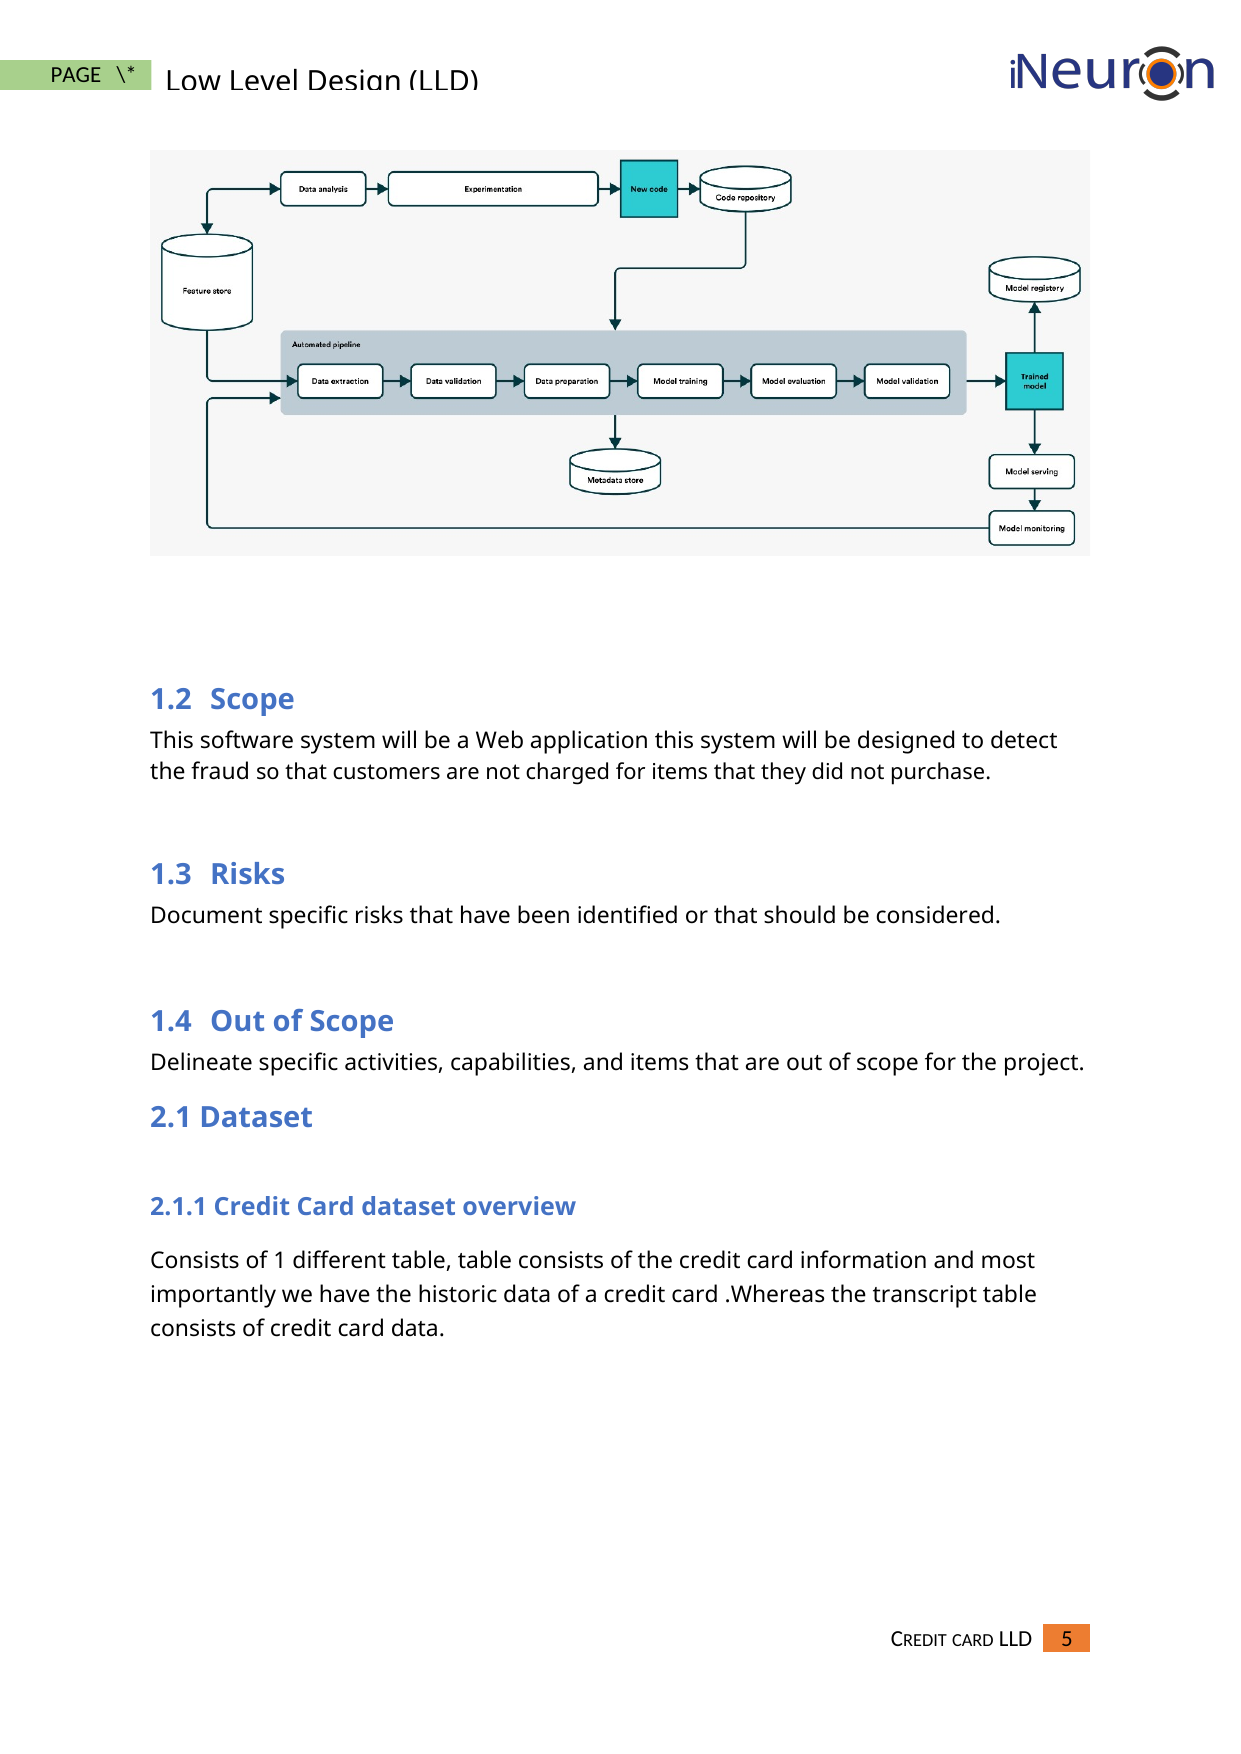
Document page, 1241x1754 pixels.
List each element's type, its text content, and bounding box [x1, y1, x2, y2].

subtitle 2.1.1 Credit Card dataset overview [150, 1188, 1090, 1222]
subtitle Scope [150, 678, 1090, 718]
subtitle Risks [150, 853, 1090, 893]
text Delineate specific activities, capabilities, and items that are out of scope for the project. [150, 1045, 1090, 1077]
text Consists of 1 different table, table consists of the credit card information and most importantly we have the historic data of a credit card .Whereas the transcript table consists of credit card data. [150, 1244, 1090, 1343]
subtitle 2.1 Dataset [150, 1096, 1090, 1136]
subtitle Out of Scope [150, 1000, 1090, 1039]
picture [150, 150, 1091, 556]
text Document specific risks that have been identified or that should be considered. [150, 899, 1090, 930]
text This software system will be a Web application this system will be designed to detect the fraud so that customers are not charged for items that they did not purchase. [150, 724, 1090, 786]
picture [1008, 38, 1218, 103]
